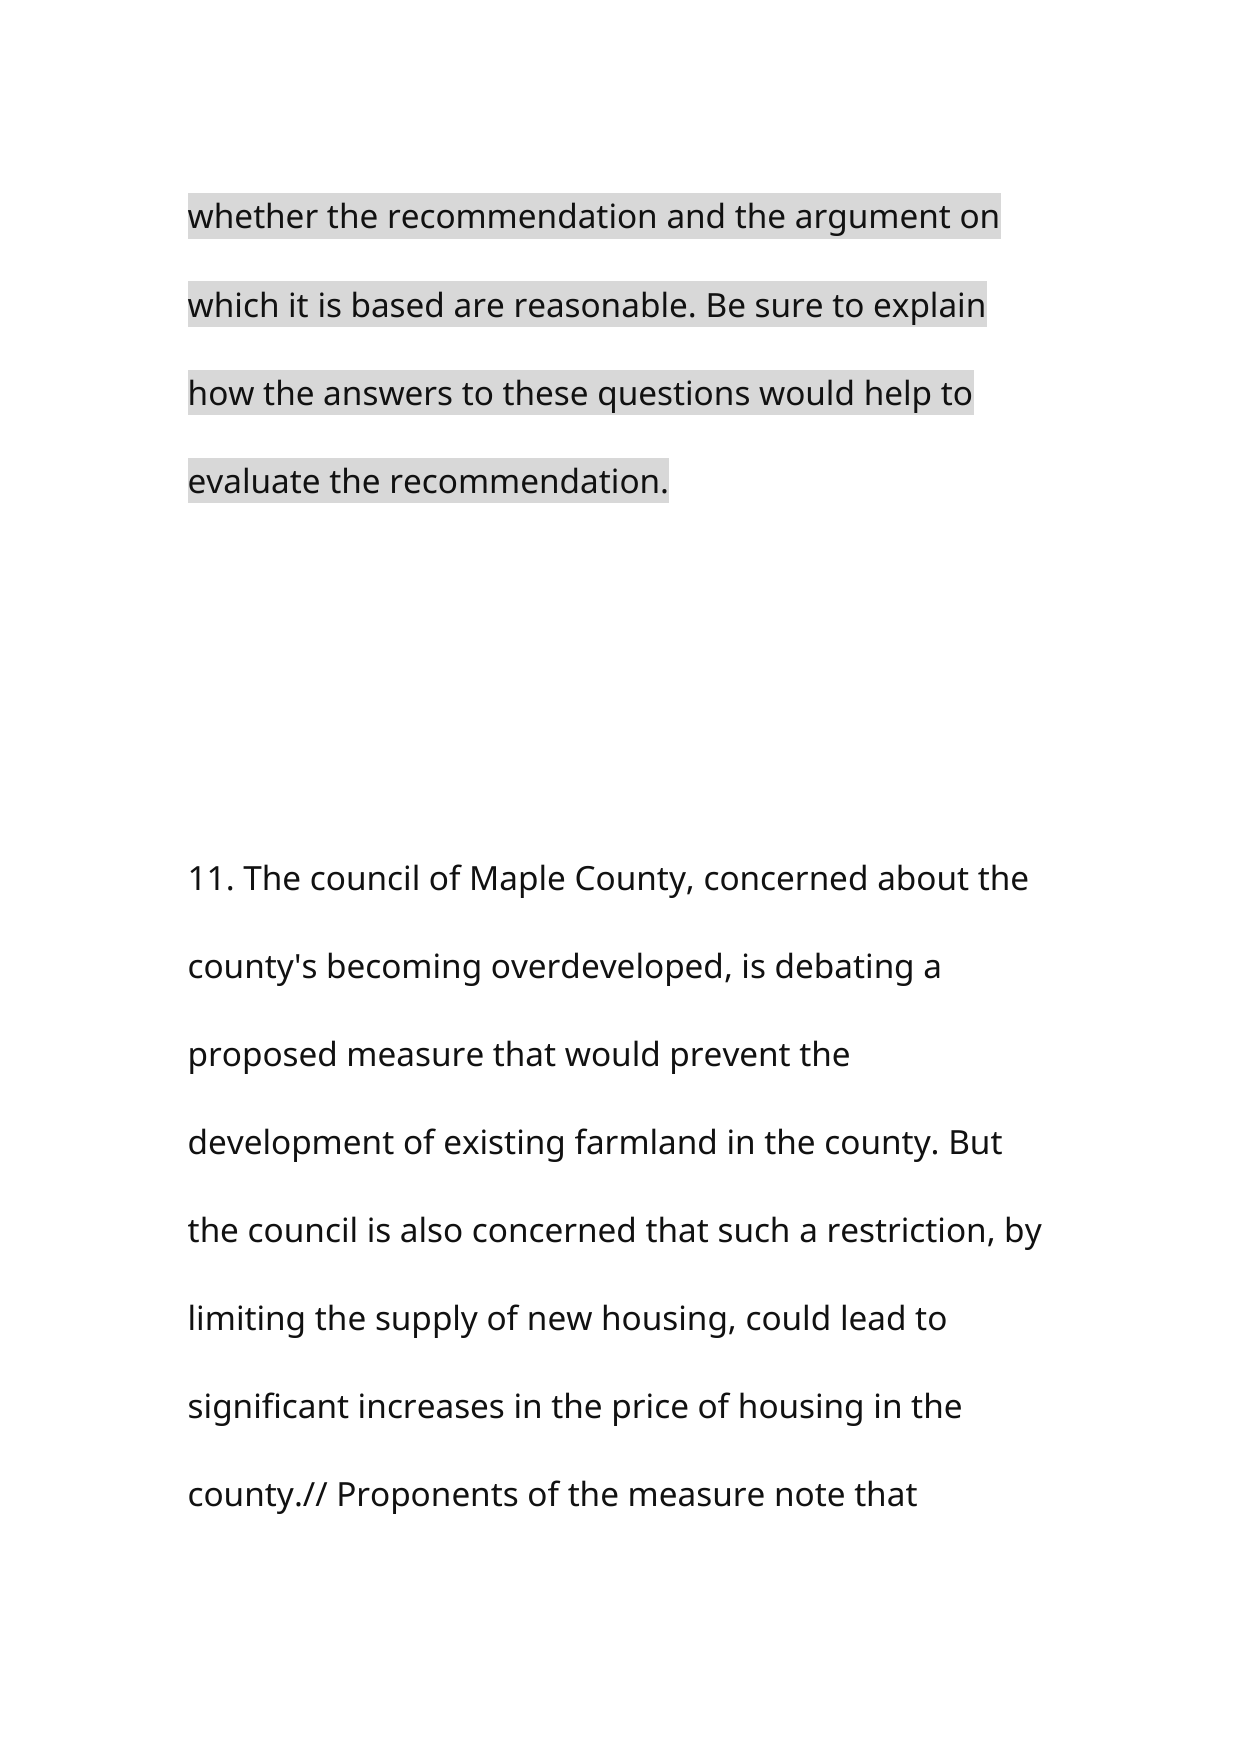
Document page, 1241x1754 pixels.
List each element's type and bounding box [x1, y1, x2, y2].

text [187, 172, 1053, 524]
text [187, 833, 1053, 1538]
